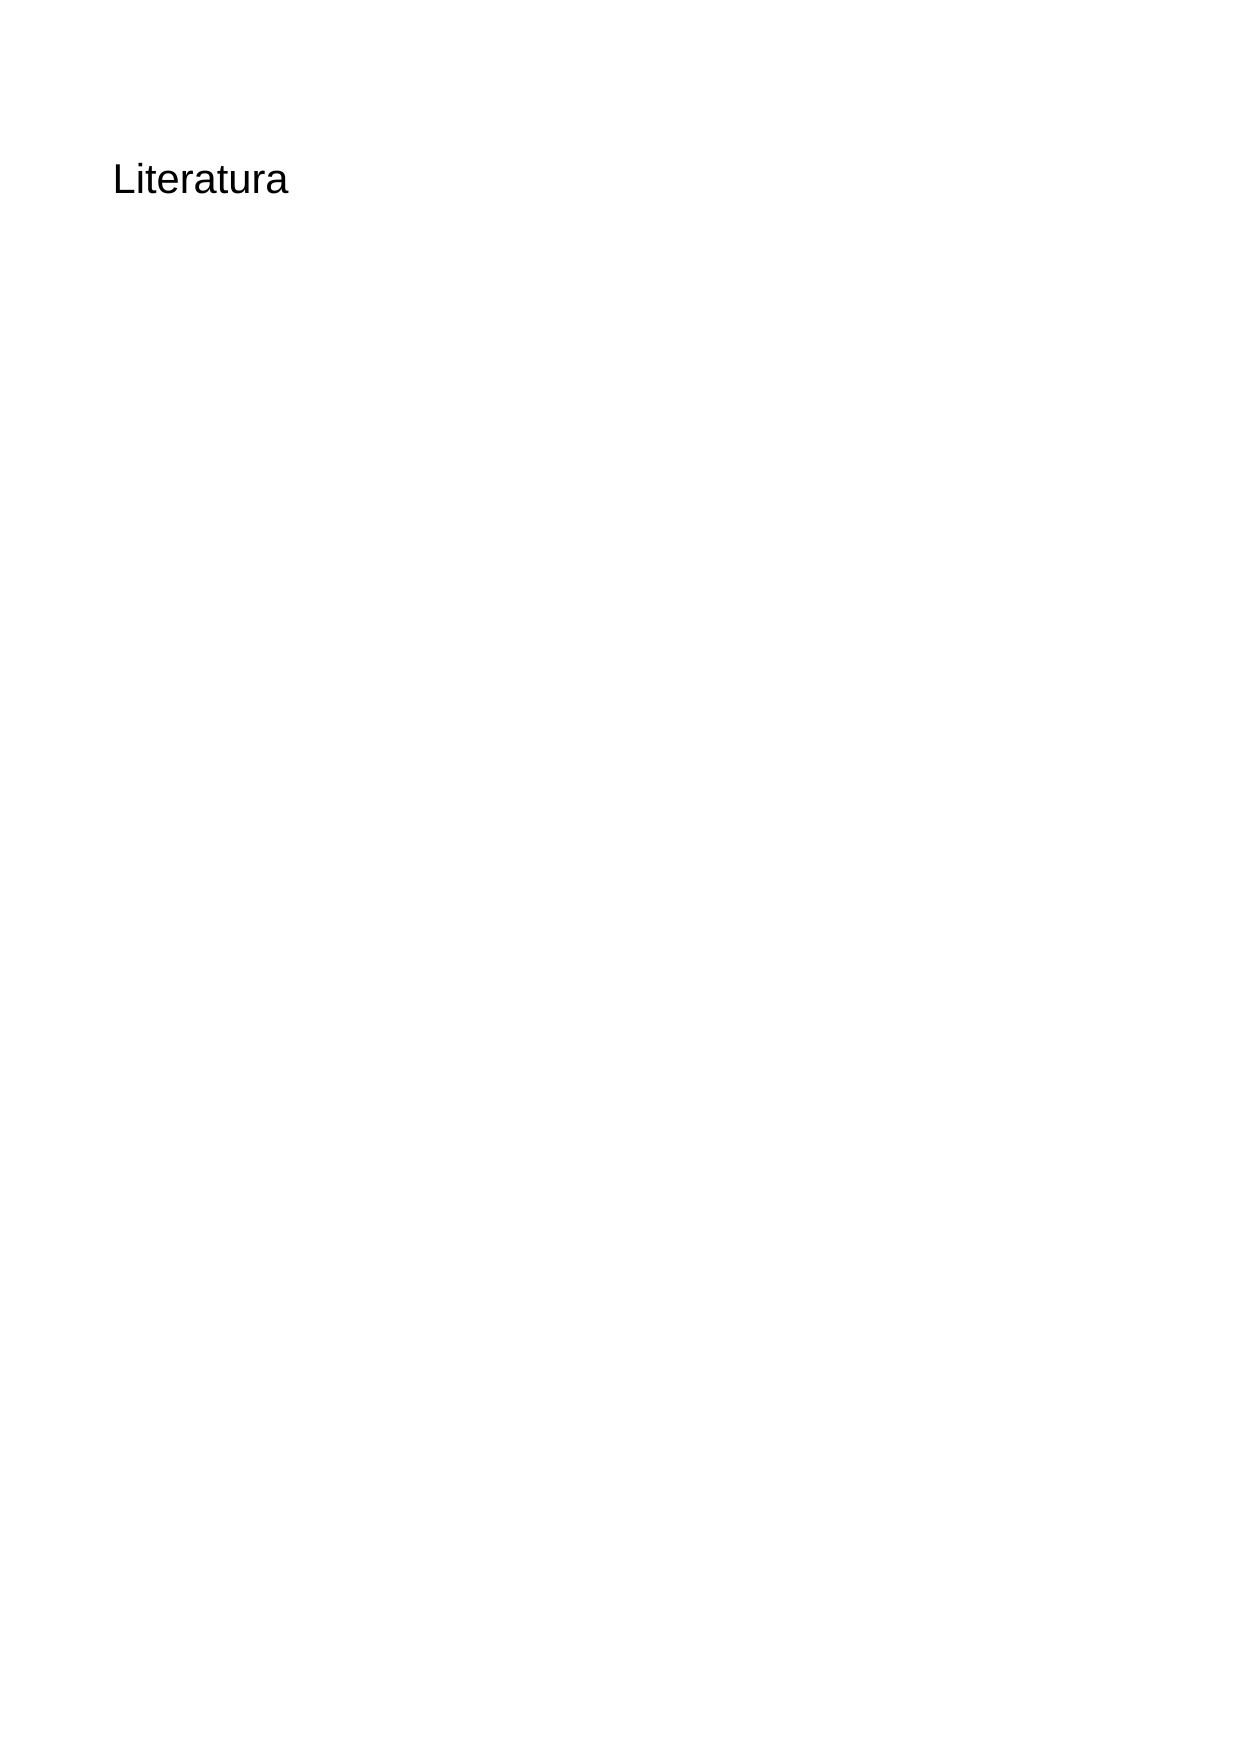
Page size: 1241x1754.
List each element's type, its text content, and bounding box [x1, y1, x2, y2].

subtitle Literatura [112, 154, 1165, 202]
